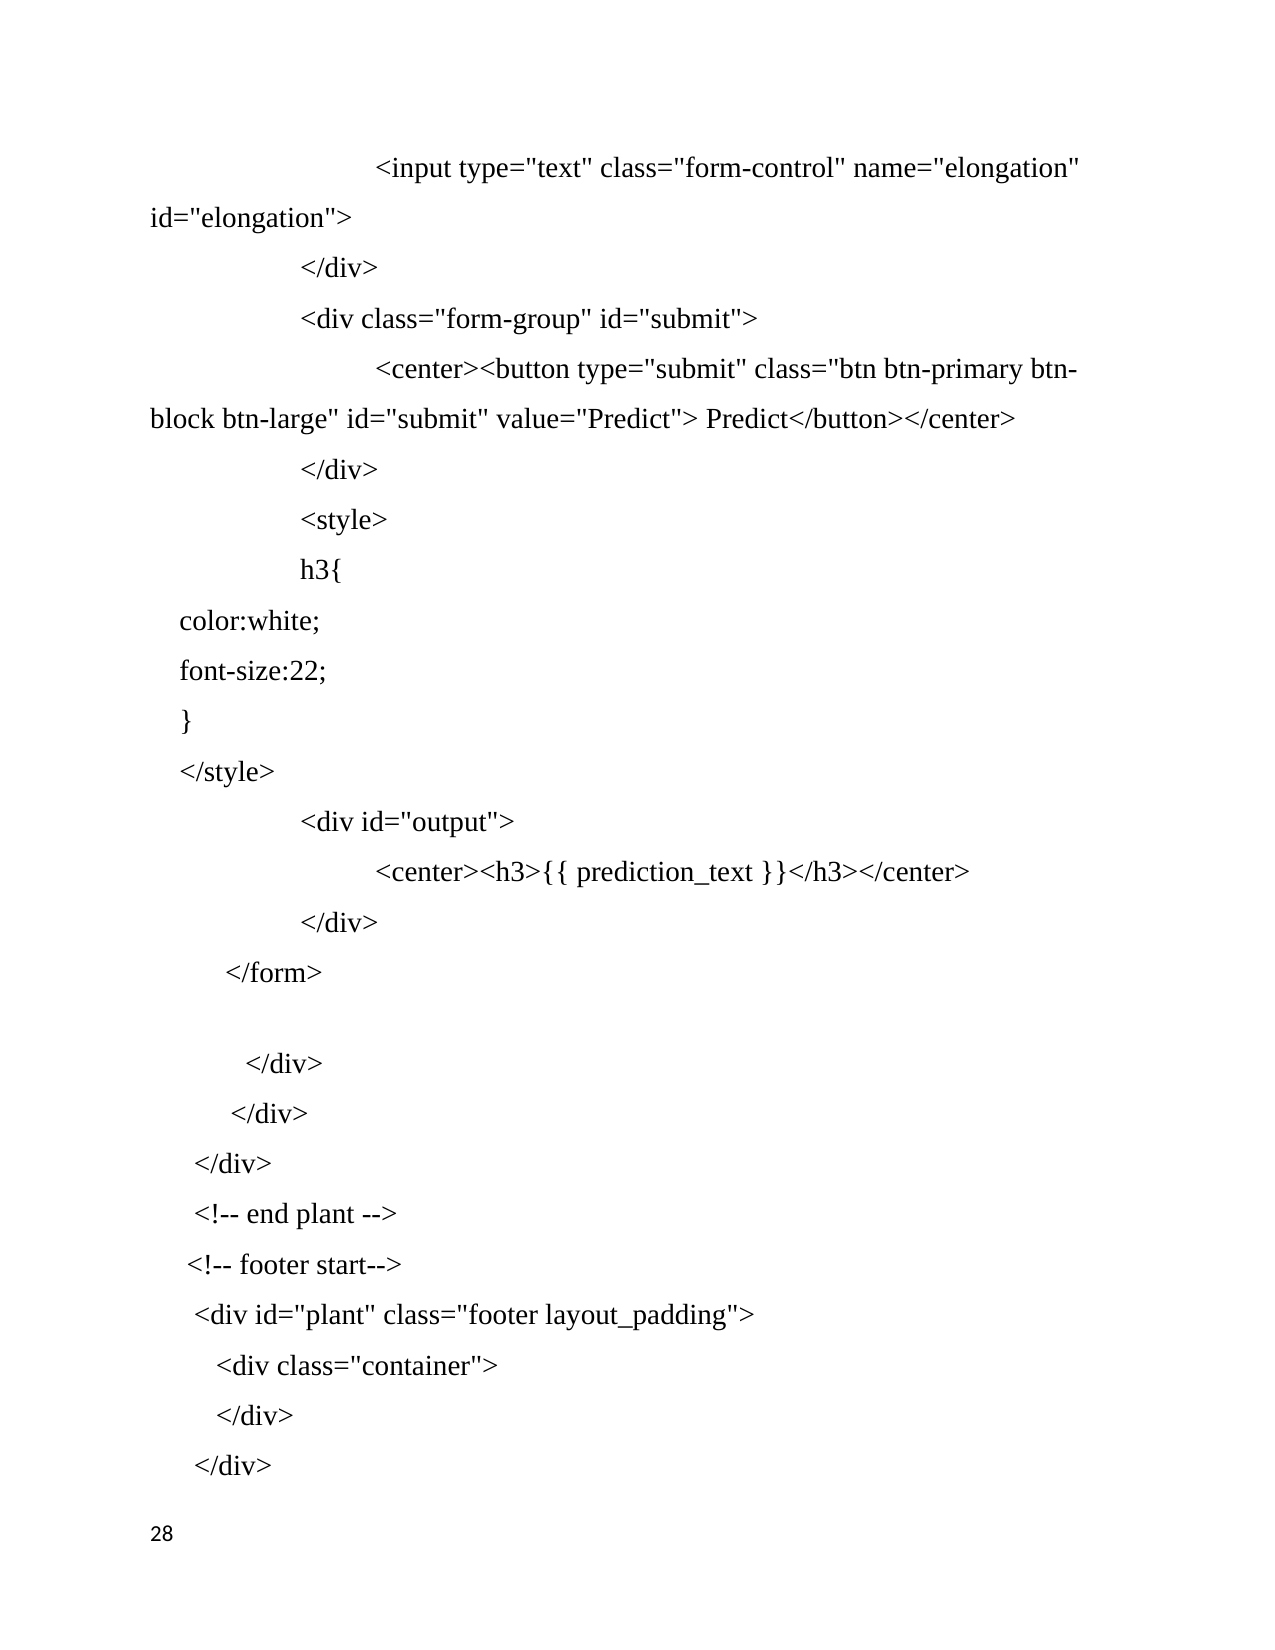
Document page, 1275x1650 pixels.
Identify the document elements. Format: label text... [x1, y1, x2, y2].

text <!-- footer start--> [150, 1247, 1125, 1281]
text <style> [150, 502, 1125, 536]
text </div> [150, 905, 1125, 938]
text color:white; [150, 603, 1125, 636]
text font-size:22; [150, 653, 1125, 687]
text <div class="container"> [150, 1348, 1125, 1381]
text <center><h3>{{ prediction_text }}</h3></center> [150, 854, 1125, 888]
text </div> [150, 1146, 1125, 1180]
text <input type="text" class="form-control" name="elongation" id="elongation"> [150, 150, 1125, 234]
text </div> [150, 251, 1125, 284]
text </div> [150, 1046, 1125, 1079]
text <div id="plant" class="footer layout_padding"> [150, 1297, 1125, 1331]
text <!-- end plant --> [150, 1197, 1125, 1230]
text </div> [150, 452, 1125, 485]
text <div class="form-group" id="submit"> [150, 301, 1125, 334]
text </form> [150, 955, 1125, 988]
text </div> [150, 1096, 1125, 1129]
text h3{ [150, 552, 1125, 586]
text </div> [150, 1448, 1125, 1482]
text </style> [150, 754, 1125, 787]
text <div id="output"> [150, 804, 1125, 838]
text } [150, 703, 1125, 737]
text <center><button type="submit" class="btn btn-primary btn-block btn-large" id="submit" value="Predict"> Predict</button></center> [150, 351, 1125, 435]
text </div> [150, 1398, 1125, 1431]
